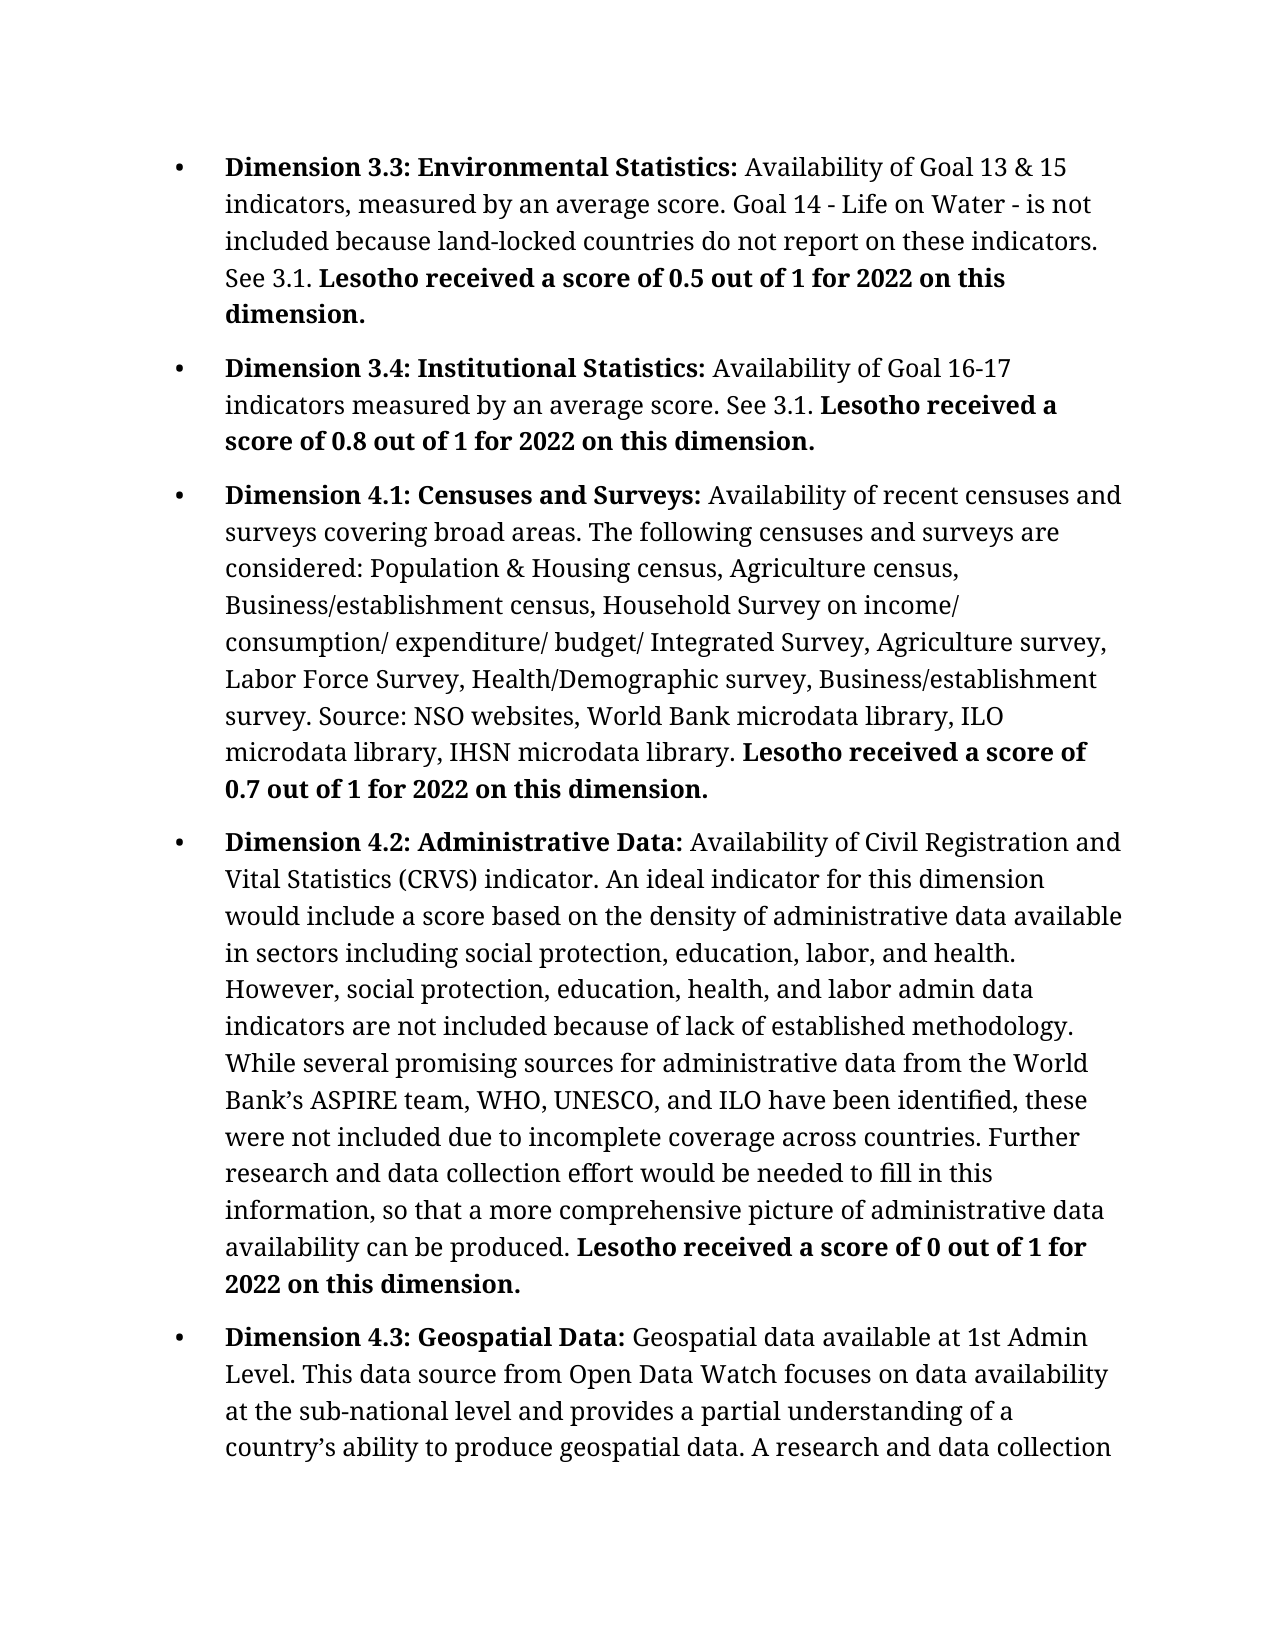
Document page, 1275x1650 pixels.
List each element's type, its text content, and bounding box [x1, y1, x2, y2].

list Dimension 4.1: Censuses and Surveys: Availability of recent censuses and surveys covering broad areas. The following censuses and surveys are considered: Population & Housing census, Agriculture census, Business/establishment census, Household Survey on income/ consumption/ expenditure/ budget/ Integrated Survey, Agriculture survey, Labor Force Survey, Health/Demographic survey, Business/establishment survey. Source: NSO websites, World Bank microdata library, ILO microdata library, IHSN microdata library. Lesotho received a score of 0.7 out of 1 for 2022 on this dimension. [175, 477, 1125, 806]
list Dimension 3.3: Environmental Statistics: Availability of Goal 13 & 15 indicators, measured by an average score. Goal 14 - Life on Water - is not included because land-locked countries do not report on these indicators. See 3.1. Lesotho received a score of 0.5 out of 1 for 2022 on this dimension. [175, 150, 1125, 331]
list Dimension 4.2: Administrative Data: Availability of Civil Registration and Vital Statistics (CRVS) indicator. An ideal indicator for this dimension would include a score based on the density of administrative data available in sectors including social protection, education, labor, and health. However, social protection, education, health, and labor admin data indicators are not included because of lack of established methodology. While several promising sources for administrative data from the World Bank’s ASPIRE team, WHO, UNESCO, and ILO have been identified, these were not included due to incomplete coverage across countries. Further research and data collection effort would be needed to fill in this information, so that a more comprehensive picture of administrative data availability can be produced. Lesotho received a score of 0 out of 1 for 2022 on this dimension. [175, 825, 1125, 1300]
list Dimension 3.4: Institutional Statistics: Availability of Goal 16-17 indicators measured by an average score. See 3.1. Lesotho received a score of 0.8 out of 1 for 2022 on this dimension. [175, 351, 1125, 458]
